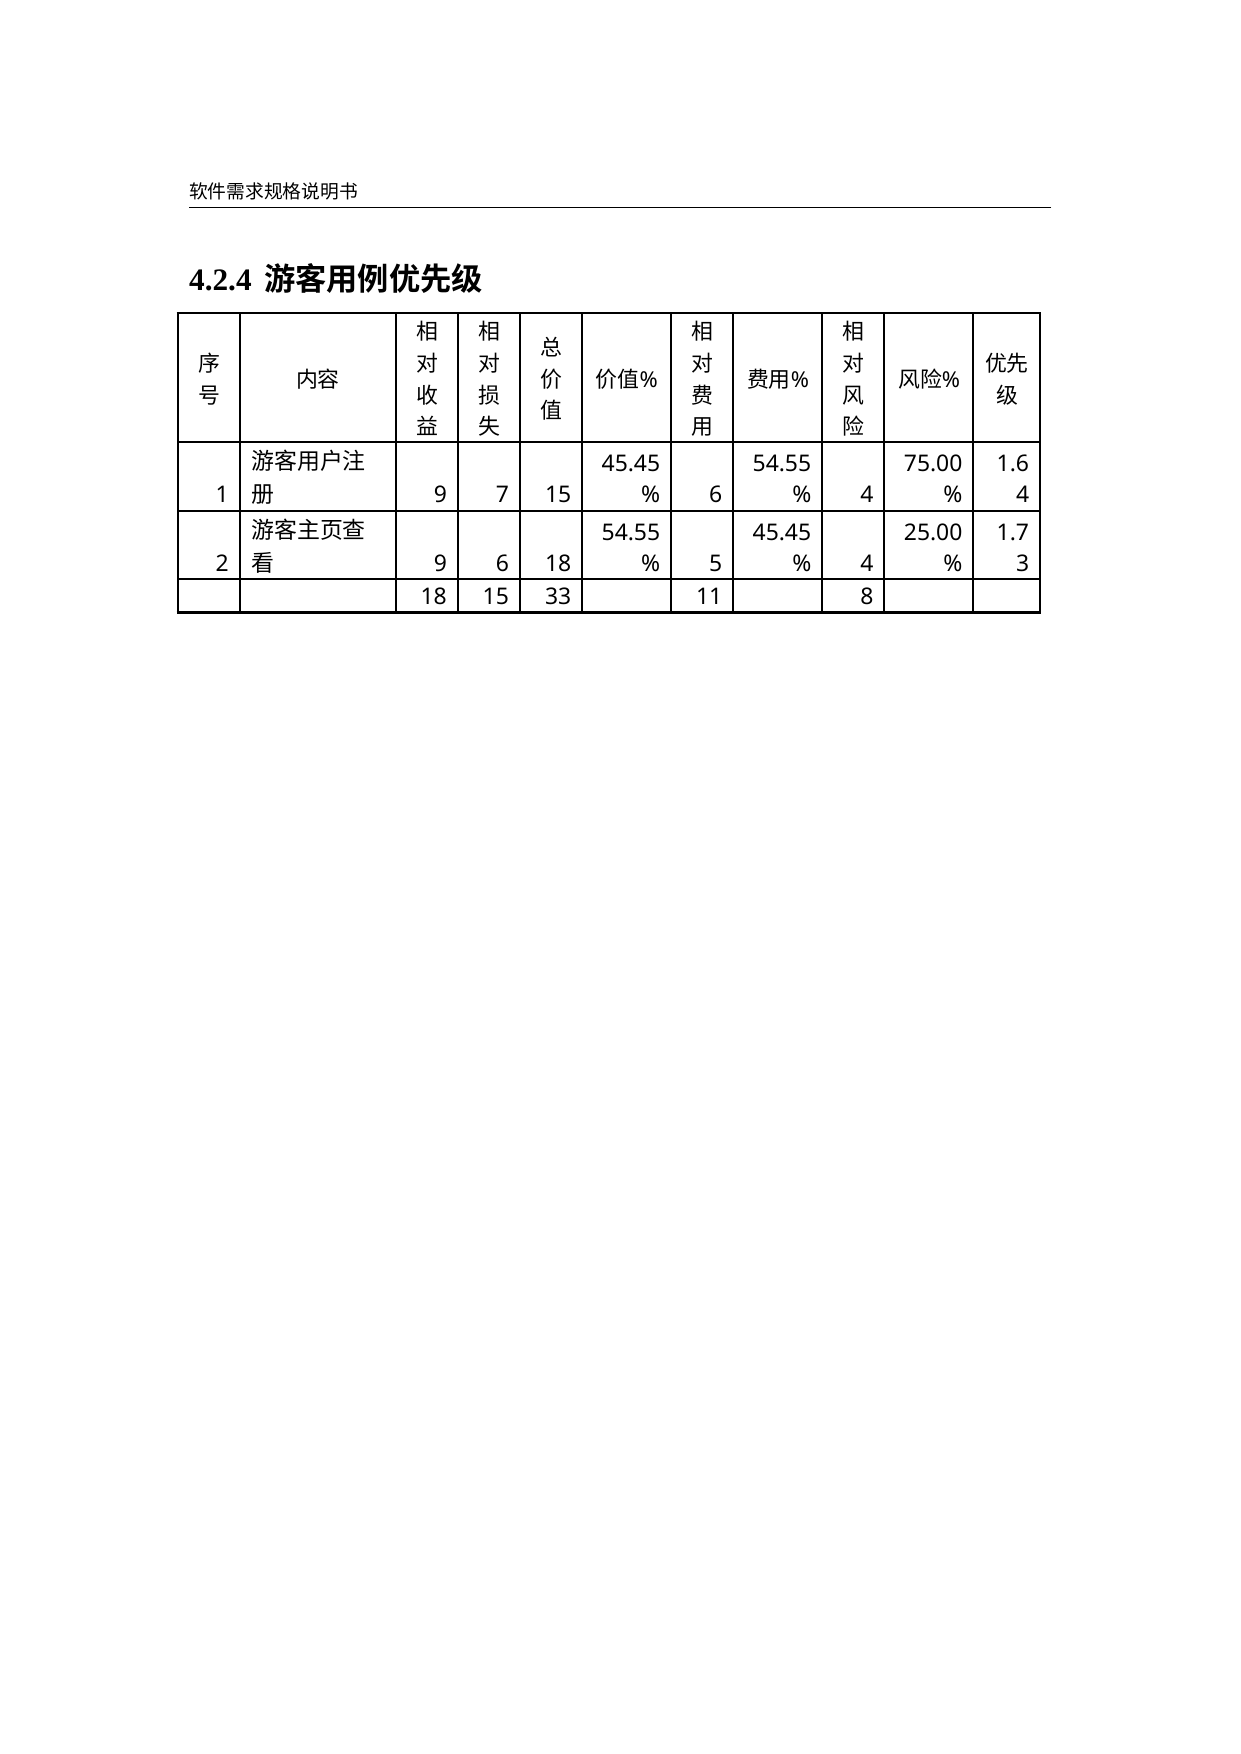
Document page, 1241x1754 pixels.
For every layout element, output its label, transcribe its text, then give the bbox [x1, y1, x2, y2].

table_cell [885, 580, 972, 611]
table_cell 15 [521, 443, 581, 509]
table_header 相对收益 [397, 314, 457, 441]
table_cell [583, 580, 670, 611]
table_header 风险% [885, 314, 972, 441]
table_cell 7 [459, 443, 519, 509]
table_cell 9 [397, 443, 457, 509]
table_cell 25.00% [885, 512, 972, 578]
table_cell 8 [823, 580, 883, 611]
table_cell 18 [521, 512, 581, 578]
table_cell 33 [521, 580, 581, 611]
table_cell 45.45% [734, 512, 821, 578]
table_cell 1.64 [974, 443, 1039, 509]
table_cell 5 [672, 512, 732, 578]
table_header 内容 [241, 314, 395, 441]
table_cell 54.55% [583, 512, 670, 578]
table_cell 9 [397, 512, 457, 578]
table_header 总价值 [521, 314, 581, 441]
table_cell 1.73 [974, 512, 1039, 578]
table_header 优先级 [974, 314, 1039, 441]
table_cell 2 [179, 512, 239, 578]
table_cell 4 [823, 512, 883, 578]
table_header 序号 [179, 314, 239, 441]
table_cell 1 [179, 443, 239, 509]
table_cell 4 [823, 443, 883, 509]
table_header 相对风险 [823, 314, 883, 441]
table_cell 11 [672, 580, 732, 611]
table_cell 18 [397, 580, 457, 611]
table_cell 54.55% [734, 443, 821, 509]
table_cell 游客用户注册 [241, 443, 395, 509]
table_cell 75.00% [885, 443, 972, 509]
table_header 相对费用 [672, 314, 732, 441]
table_cell 6 [459, 512, 519, 578]
table_header 相对损失 [459, 314, 519, 441]
table_header 费用% [734, 314, 821, 441]
table_cell 游客主页查看 [241, 512, 395, 578]
table_cell [974, 580, 1039, 611]
table_cell 45.45% [583, 443, 670, 509]
table_cell 15 [459, 580, 519, 611]
subtitle 游客用例优先级 [189, 254, 1051, 300]
table_cell [179, 580, 239, 611]
table_header 价值% [583, 314, 670, 441]
table_cell [734, 580, 821, 611]
table_cell 6 [672, 443, 732, 509]
table_cell [241, 580, 395, 611]
